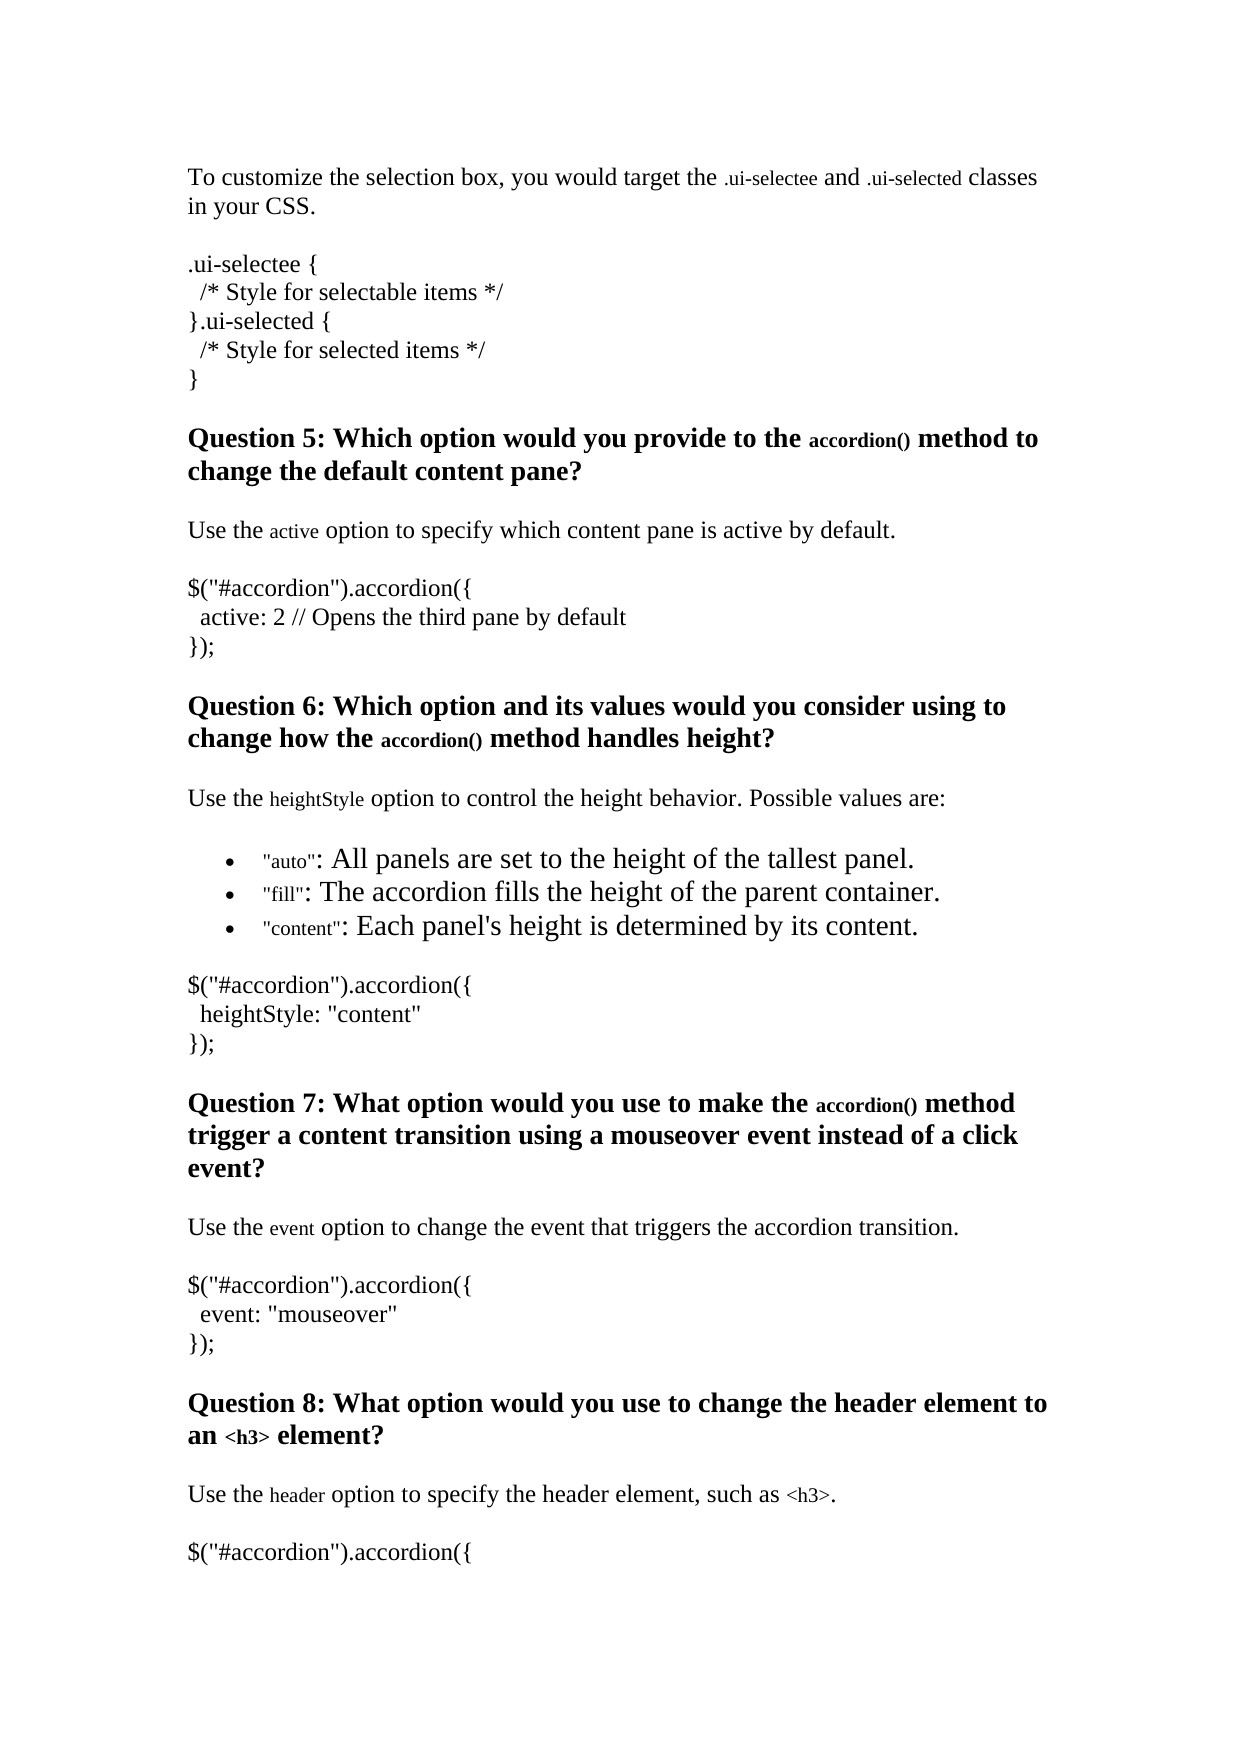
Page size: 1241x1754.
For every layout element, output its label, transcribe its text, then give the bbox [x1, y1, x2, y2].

list "fill": The accordion fills the height of the parent container. [225, 874, 1053, 908]
list "auto": All panels are set to the height of the tallest panel. [225, 841, 1053, 874]
text }); [187, 631, 1053, 660]
text }); [187, 1328, 1053, 1356]
text To customize the selection box, you would target the .ui-selectee and .ui-selected classes in your CSS. [187, 162, 1053, 219]
subtitle Question 6: Which option and its values would you consider using to change how the accordion() method handles height? [187, 689, 1053, 754]
text active: 2 // Opens the third pane by default [187, 602, 1053, 631]
text }.ui-selected { [187, 306, 1053, 335]
text Use the active option to specify which content pane is active by default. [187, 516, 1053, 544]
text Use the event option to change the event that triggers the accordion transition. [187, 1212, 1053, 1241]
text $("#accordion").accordion({ [187, 1270, 1053, 1299]
text $("#accordion").accordion({ [187, 1537, 1053, 1566]
list "content": Each panel's height is determined by its content. [225, 908, 1053, 941]
text $("#accordion").accordion({ [187, 573, 1053, 602]
text /* Style for selectable items */ [187, 277, 1053, 306]
text } [187, 364, 1053, 392]
text .ui-selectee { [187, 249, 1053, 277]
text Use the header option to specify the header element, such as <h3>. [187, 1479, 1053, 1508]
subtitle Question 7: What option would you use to make the accordion() method trigger a content transition using a mouseover event instead of a click event? [187, 1086, 1053, 1183]
text $("#accordion").accordion({ [187, 971, 1053, 999]
text heightStyle: "content" [187, 999, 1053, 1028]
subtitle Question 8: What option would you use to change the header element to an <h3> element? [187, 1386, 1053, 1450]
text event: "mouseover" [187, 1299, 1053, 1328]
subtitle Question 5: Which option would you provide to the accordion() method to change the default content pane? [187, 422, 1053, 486]
text }); [187, 1028, 1053, 1057]
text Use the heightStyle option to control the height behavior. Possible values are: [187, 783, 1053, 812]
text /* Style for selected items */ [187, 335, 1053, 364]
